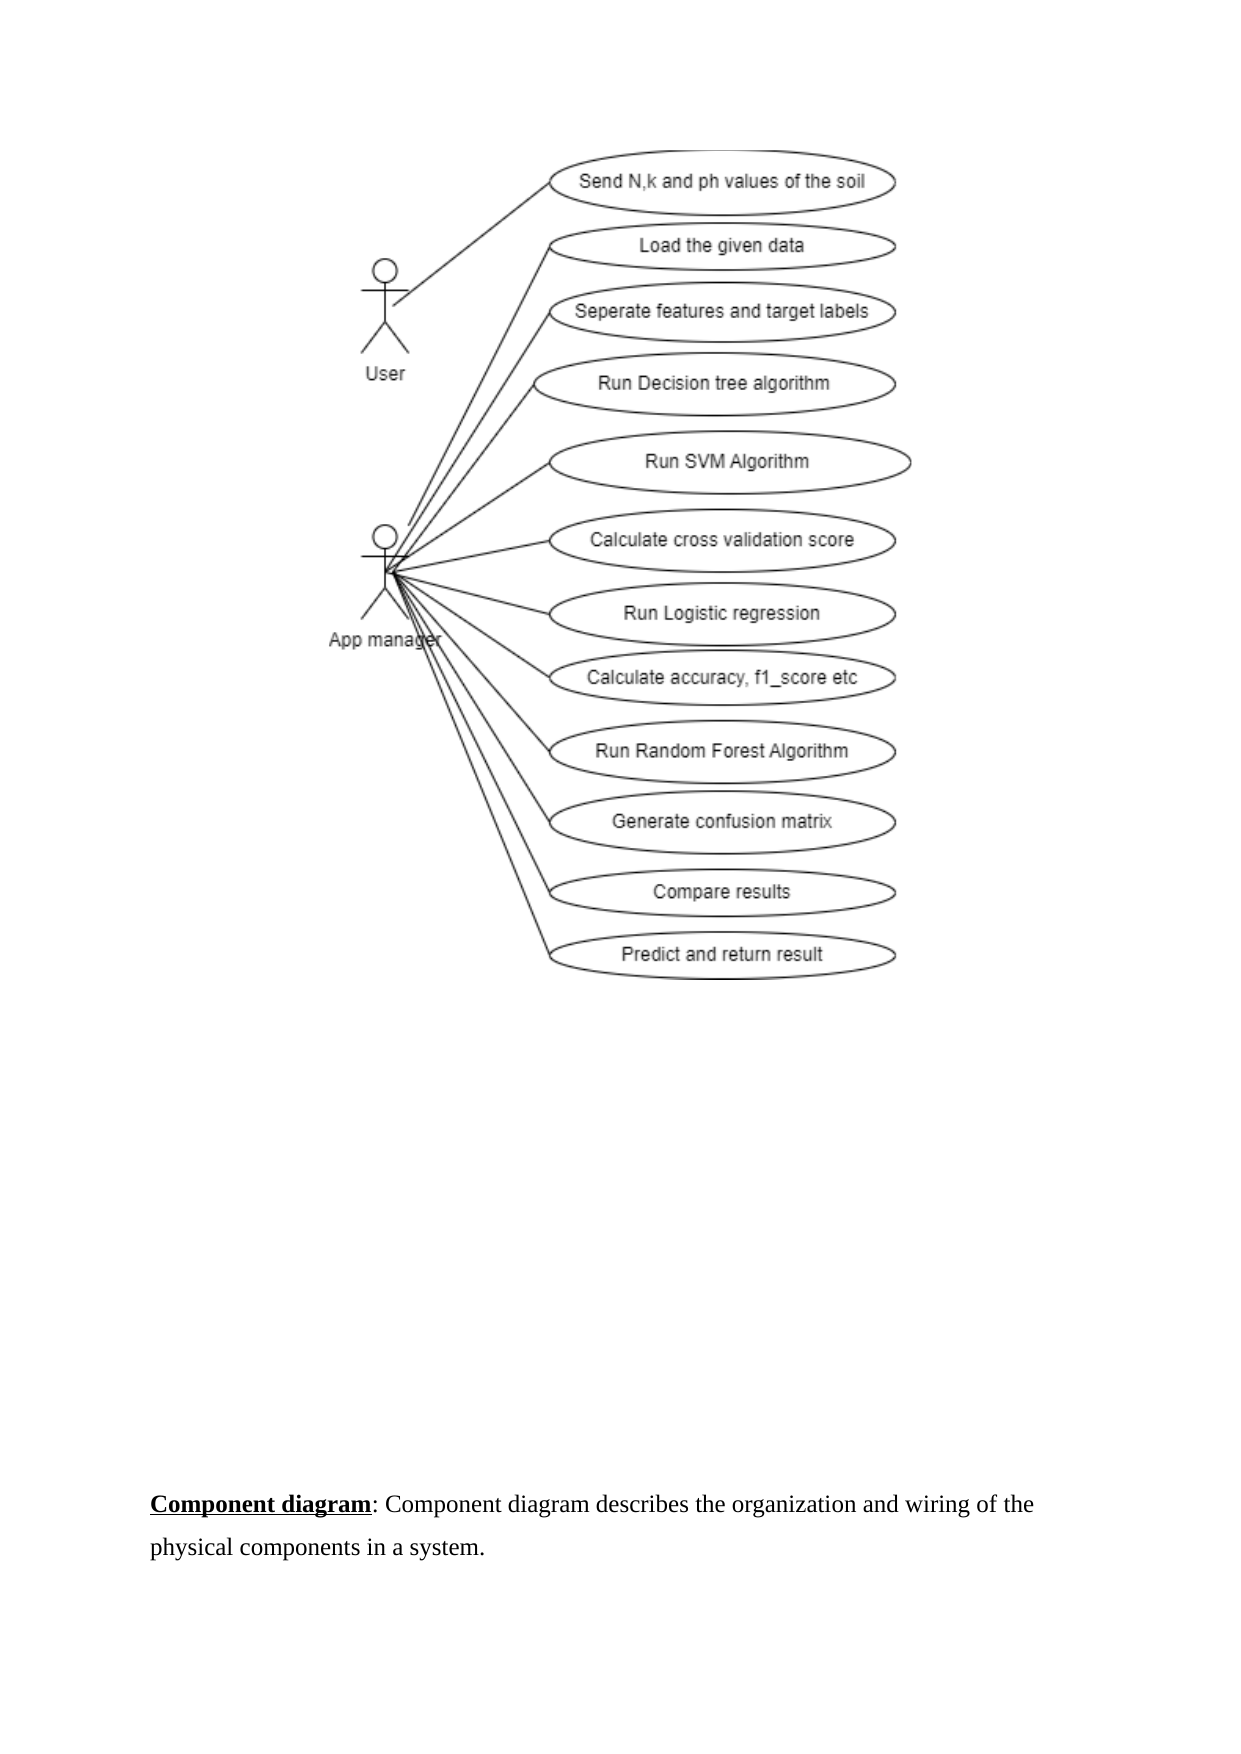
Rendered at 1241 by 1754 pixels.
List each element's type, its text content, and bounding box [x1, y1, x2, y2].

picture [328, 150, 912, 980]
text Component diagram: Component diagram describes the organization and wiring of the physical components in a system. [150, 1489, 1090, 1561]
